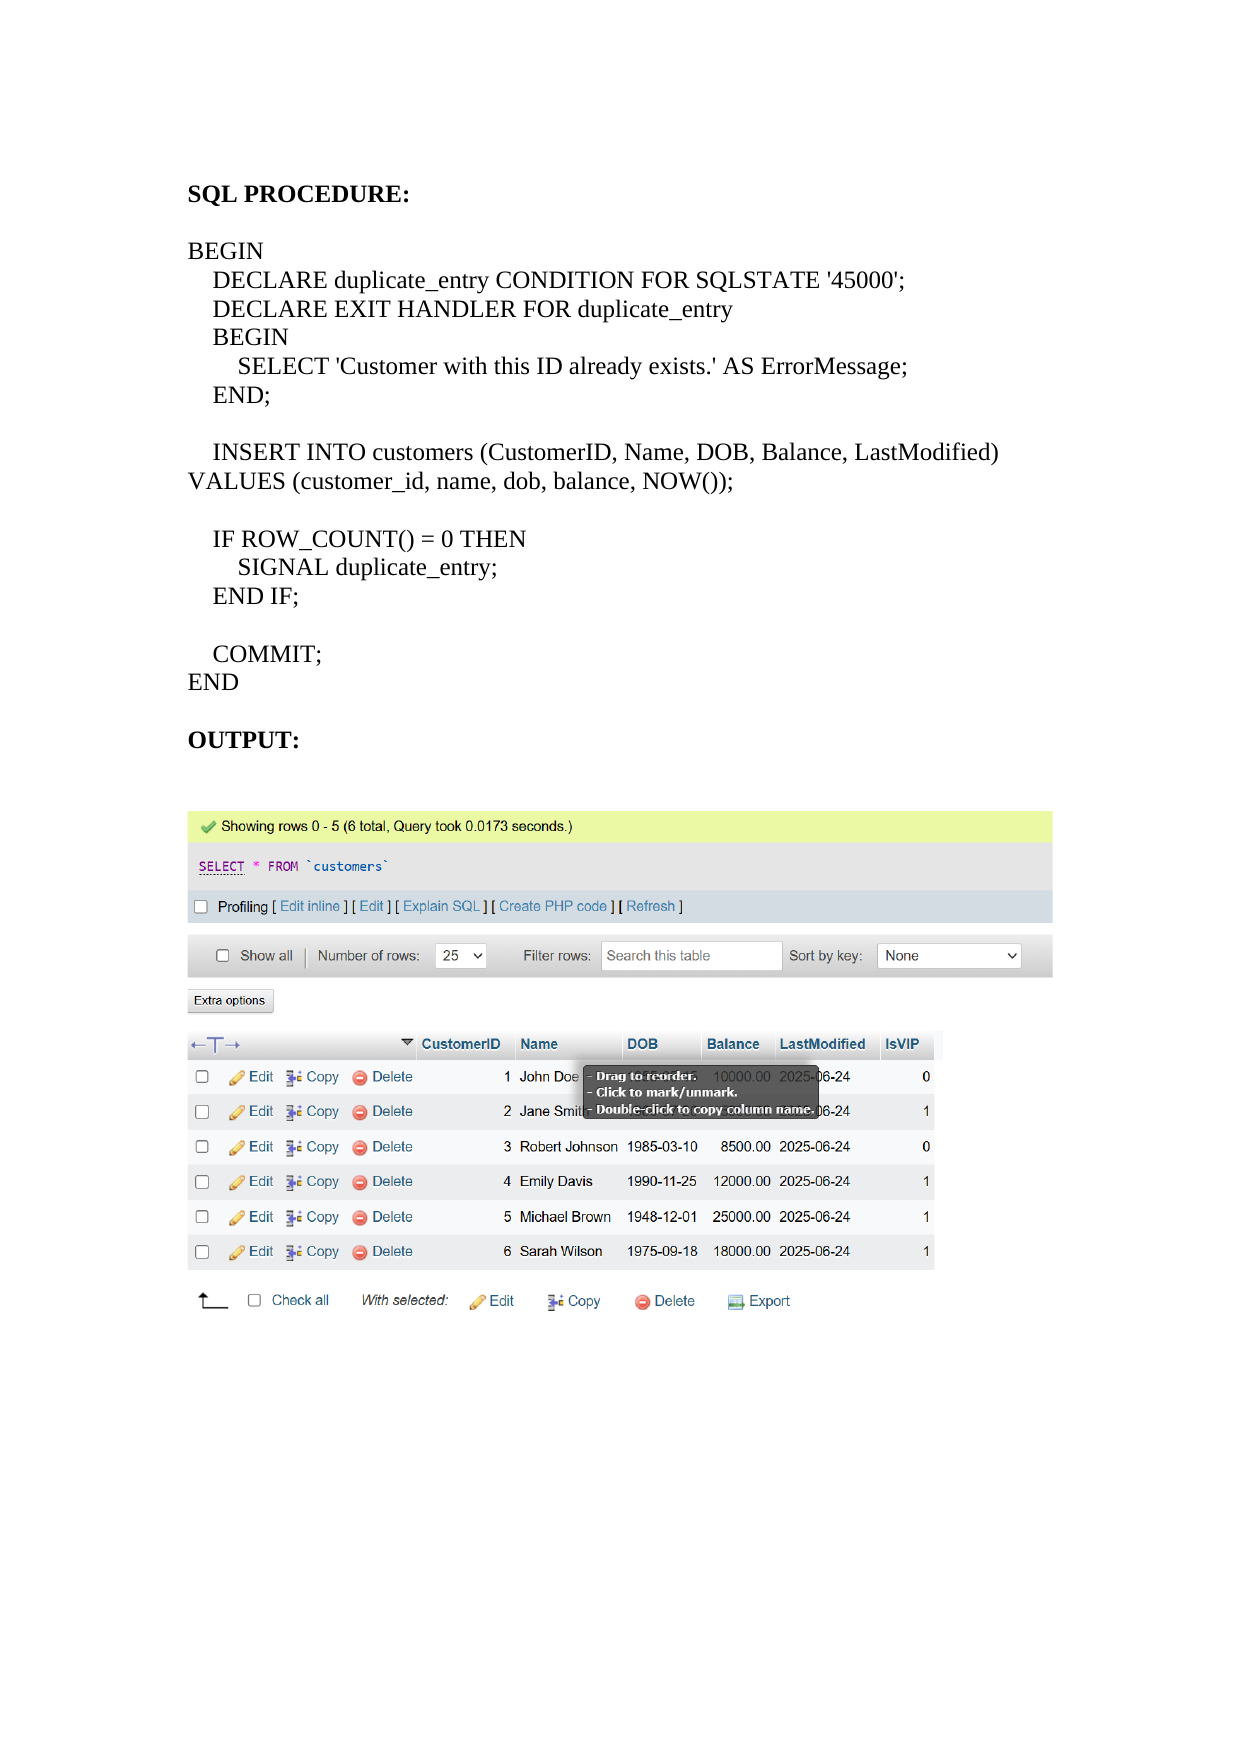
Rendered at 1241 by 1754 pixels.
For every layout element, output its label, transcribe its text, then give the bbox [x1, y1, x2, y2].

text SELECT 'Customer with this ID already exists.' AS ErrorMessage; [187, 351, 1053, 380]
text IF ROW_COUNT() = 0 THEN [187, 524, 1053, 552]
text SIGNAL duplicate_entry; [187, 552, 1053, 581]
text END [187, 667, 1053, 696]
text DECLARE duplicate_entry CONDITION FOR SQLSTATE '45000'; [187, 265, 1053, 294]
picture [187, 811, 1053, 1326]
text COMMIT; [187, 639, 1053, 667]
text INSERT INTO customers (CustomerID, Name, DOB, Balance, LastModified) VALUES (customer_id, name, dob, balance, NOW()); [187, 437, 1053, 495]
text END IF; [187, 581, 1053, 610]
text SQL PROCEDURE: [187, 179, 1053, 207]
text END; [187, 380, 1053, 409]
text DECLARE EXIT HANDLER FOR duplicate_entry [187, 294, 1053, 322]
text BEGIN [187, 236, 1053, 265]
text OUTPUT: [187, 725, 1053, 754]
text BEGIN [187, 322, 1053, 351]
